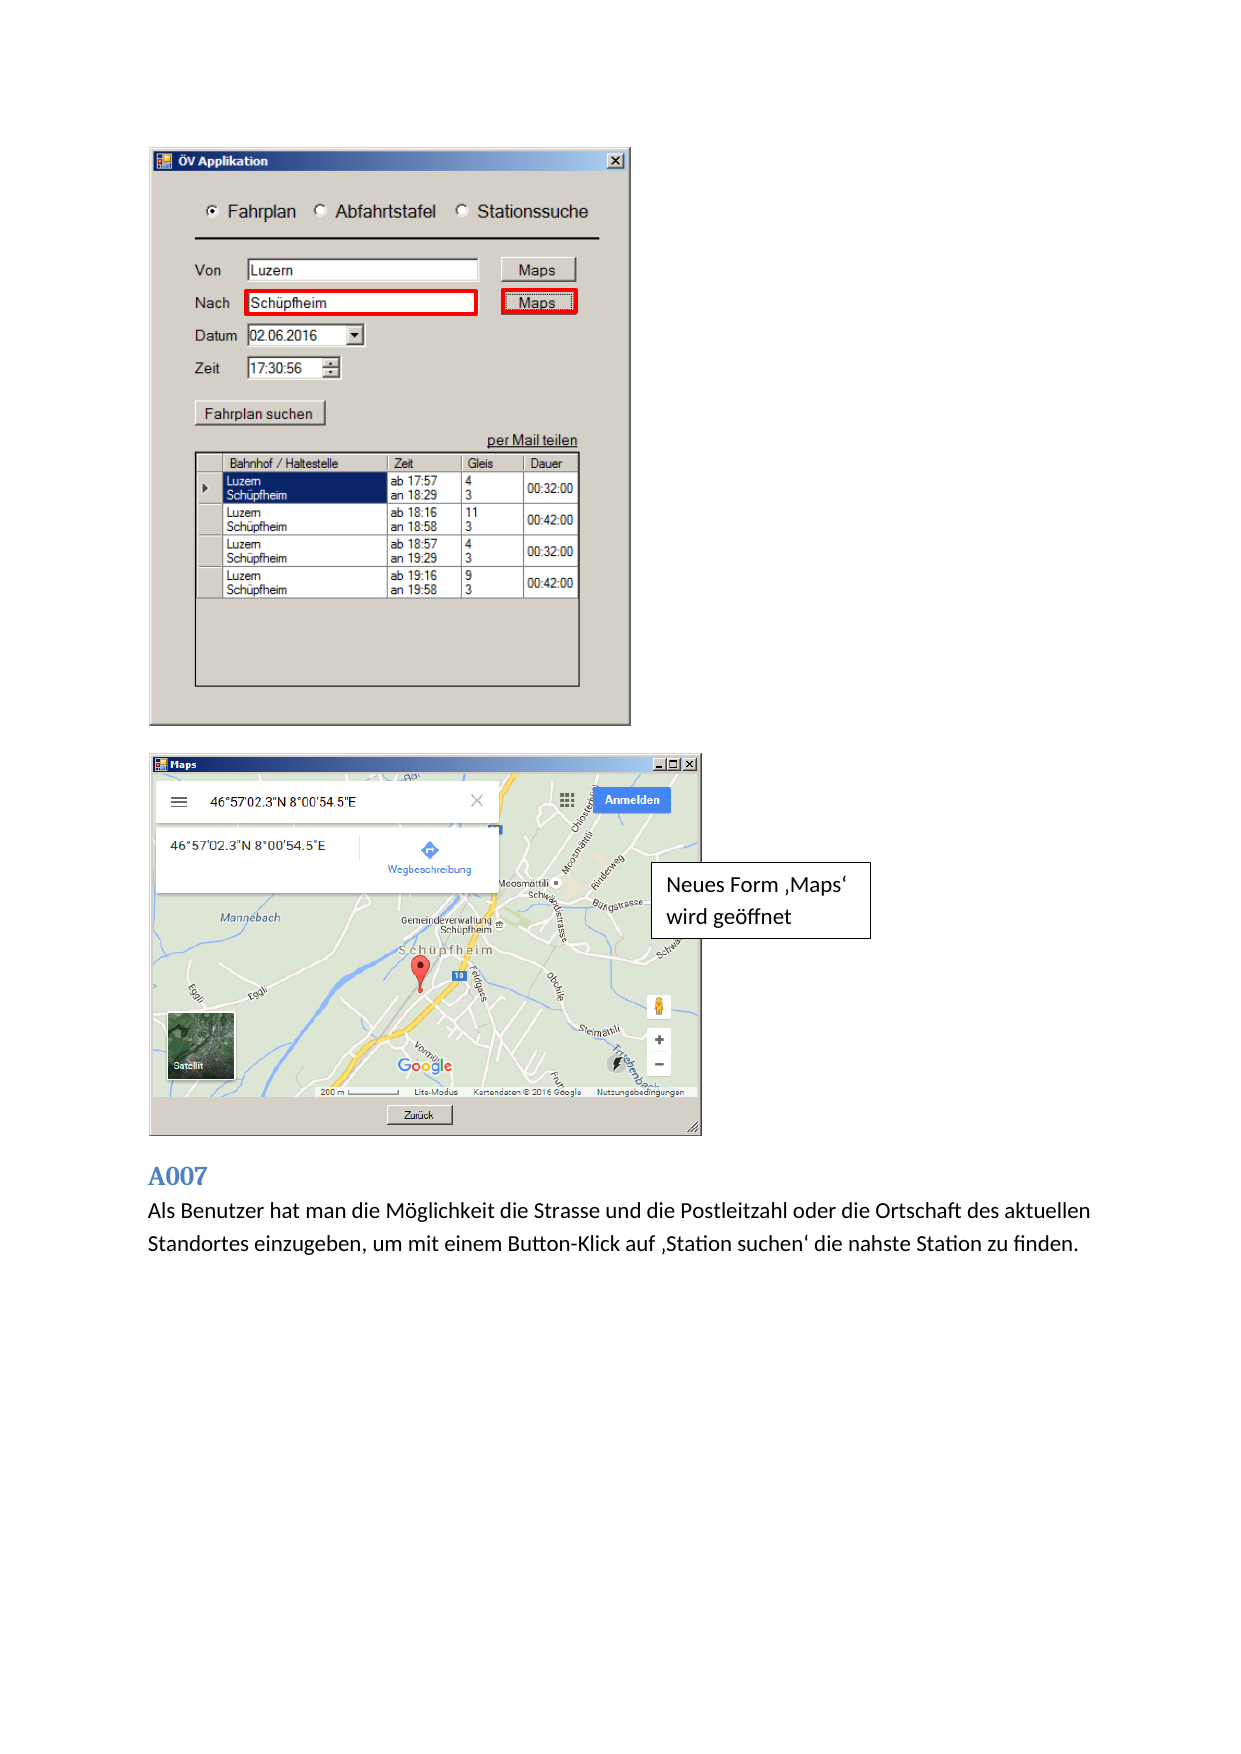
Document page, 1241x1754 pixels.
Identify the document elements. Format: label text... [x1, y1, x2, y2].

subtitle A007 [148, 1161, 1093, 1192]
picture [147, 752, 704, 1136]
picture [147, 147, 632, 727]
text Als Benutzer hat man die Möglichkeit die Strasse und die Postleitzahl oder die Ortschaft des aktuellen Standortes einzugeben, um mit einem Button-Klick auf ‚Station suchen‘ die nahste Station zu finden. [148, 1197, 1093, 1257]
